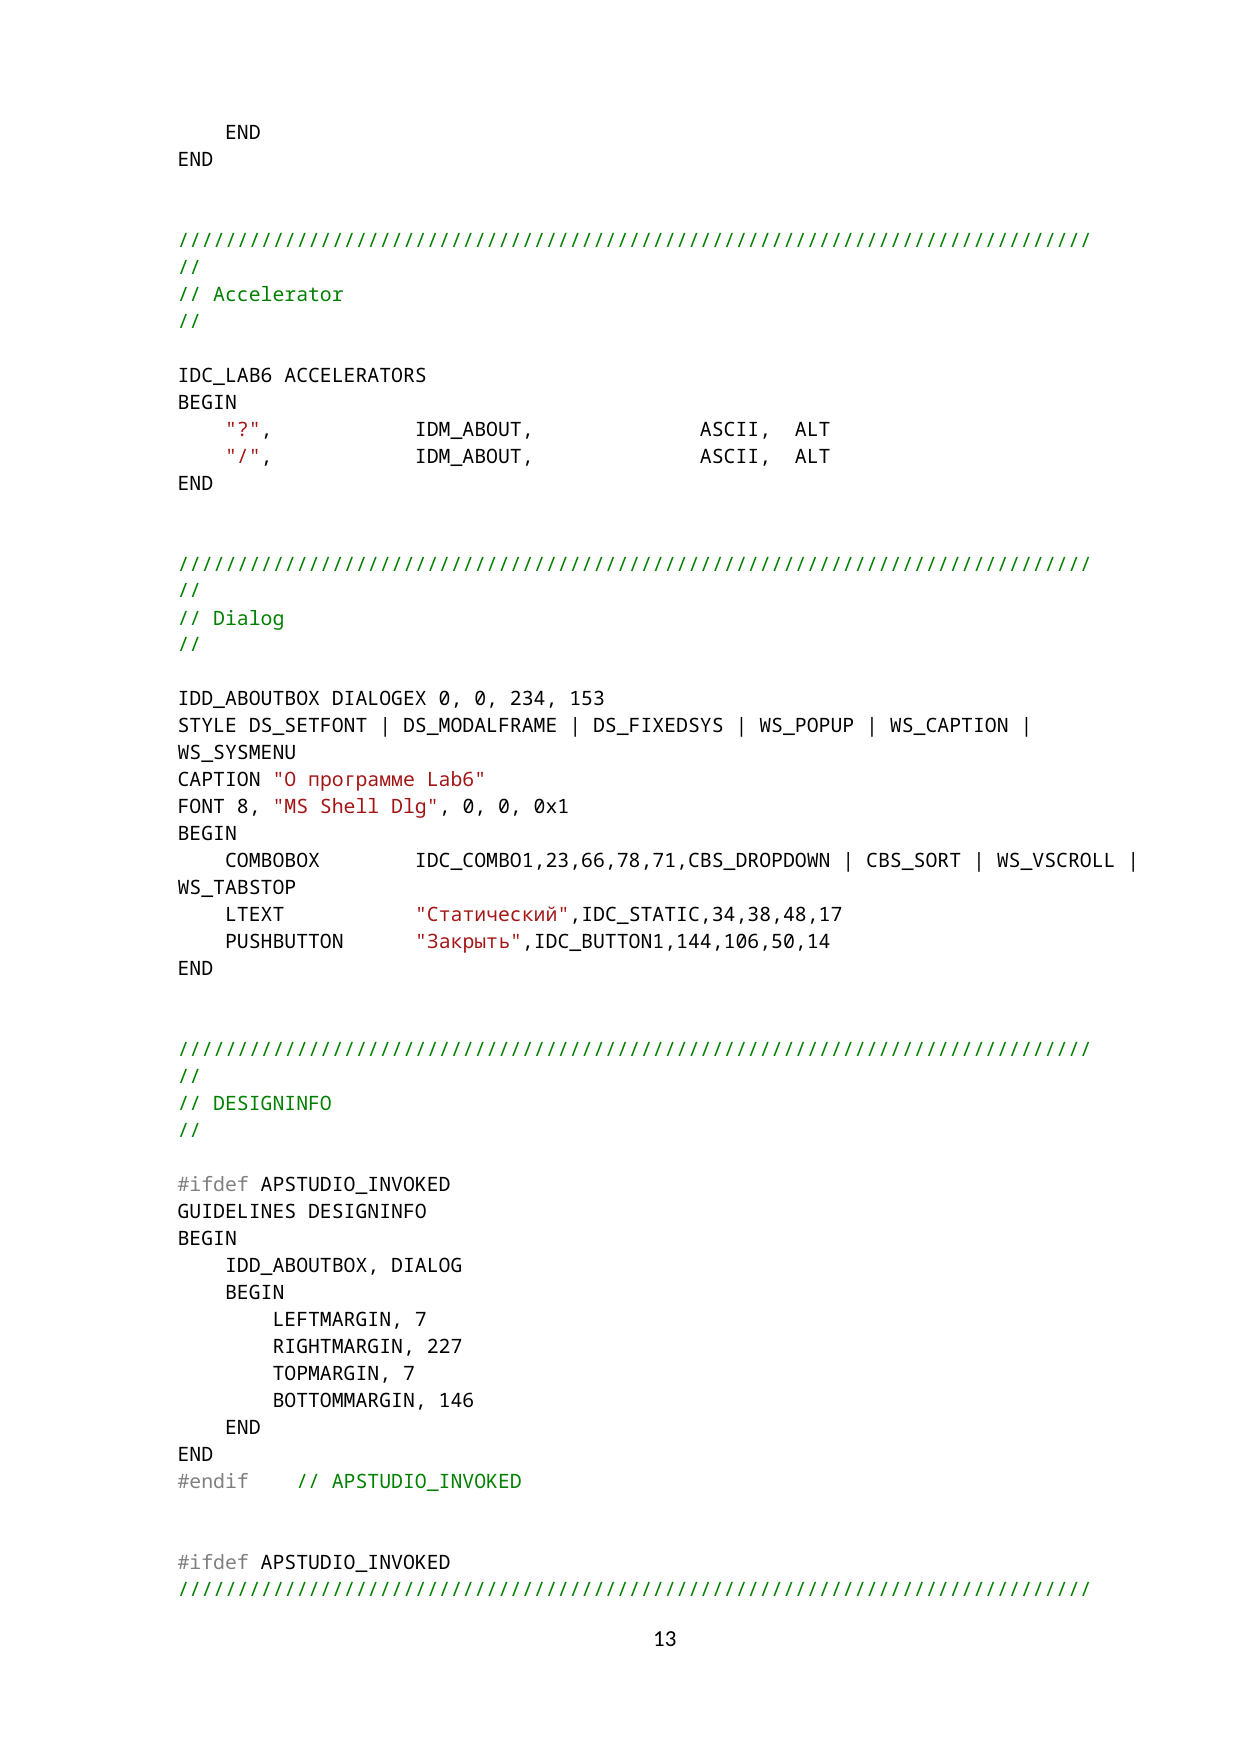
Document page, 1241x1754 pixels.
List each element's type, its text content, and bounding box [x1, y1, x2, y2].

text ///////////////////////////////////////////////////////////////////////////// [177, 550, 1152, 577]
text // [177, 253, 1152, 280]
text LEFTMARGIN, 7 [177, 1305, 1152, 1332]
text BEGIN [177, 1224, 1152, 1251]
text IDD_ABOUTBOX, DIALOG [177, 1251, 1152, 1278]
text END [177, 1440, 1152, 1467]
text CAPTION "О программе Lab6" [177, 766, 1152, 793]
text // [177, 1062, 1152, 1089]
text RIGHTMARGIN, 227 [177, 1332, 1152, 1359]
text // [177, 1116, 1152, 1143]
text #ifdef APSTUDIO_INVOKED [177, 1548, 1152, 1575]
text IDC_LAB6 ACCELERATORS [177, 361, 1152, 388]
text END [177, 145, 1152, 172]
text LTEXT "Статический",IDC_STATIC,34,38,48,17 [177, 901, 1152, 927]
text GUIDELINES DESIGNINFO [177, 1197, 1152, 1224]
text BEGIN [177, 1278, 1152, 1305]
text "?", IDM_ABOUT, ASCII, ALT [177, 415, 1152, 442]
text END [177, 469, 1152, 496]
text FONT 8, "MS Shell Dlg", 0, 0, 0x1 [177, 793, 1152, 819]
text TOPMARGIN, 7 [177, 1359, 1152, 1386]
text END [177, 954, 1152, 981]
text "/", IDM_ABOUT, ASCII, ALT [177, 442, 1152, 469]
text ///////////////////////////////////////////////////////////////////////////// [177, 1035, 1152, 1062]
text #endif // APSTUDIO_INVOKED [177, 1467, 1152, 1494]
text // DESIGNINFO [177, 1089, 1152, 1116]
text ///////////////////////////////////////////////////////////////////////////// [177, 1575, 1152, 1602]
text // Accelerator [177, 280, 1152, 307]
text // [177, 307, 1152, 334]
text BOTTOMMARGIN, 146 [177, 1386, 1152, 1413]
text // Dialog [177, 604, 1152, 631]
text BEGIN [177, 819, 1152, 847]
text // [177, 577, 1152, 604]
text END [177, 118, 1152, 145]
text PUSHBUTTON "Закрыть",IDC_BUTTON1,144,106,50,14 [177, 927, 1152, 954]
text #ifdef APSTUDIO_INVOKED [177, 1170, 1152, 1197]
text END [177, 1413, 1152, 1440]
text IDD_ABOUTBOX DIALOGEX 0, 0, 234, 153 [177, 685, 1152, 712]
text STYLE DS_SETFONT | DS_MODALFRAME | DS_FIXEDSYS | WS_POPUP | WS_CAPTION | WS_SYSMENU [177, 712, 1152, 766]
text BEGIN [177, 388, 1152, 415]
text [177, 226, 1152, 253]
text COMBOBOX IDC_COMBO1,23,66,78,71,CBS_DROPDOWN | CBS_SORT | WS_VSCROLL | WS_TABSTOP [177, 847, 1152, 901]
text // [177, 631, 1152, 658]
